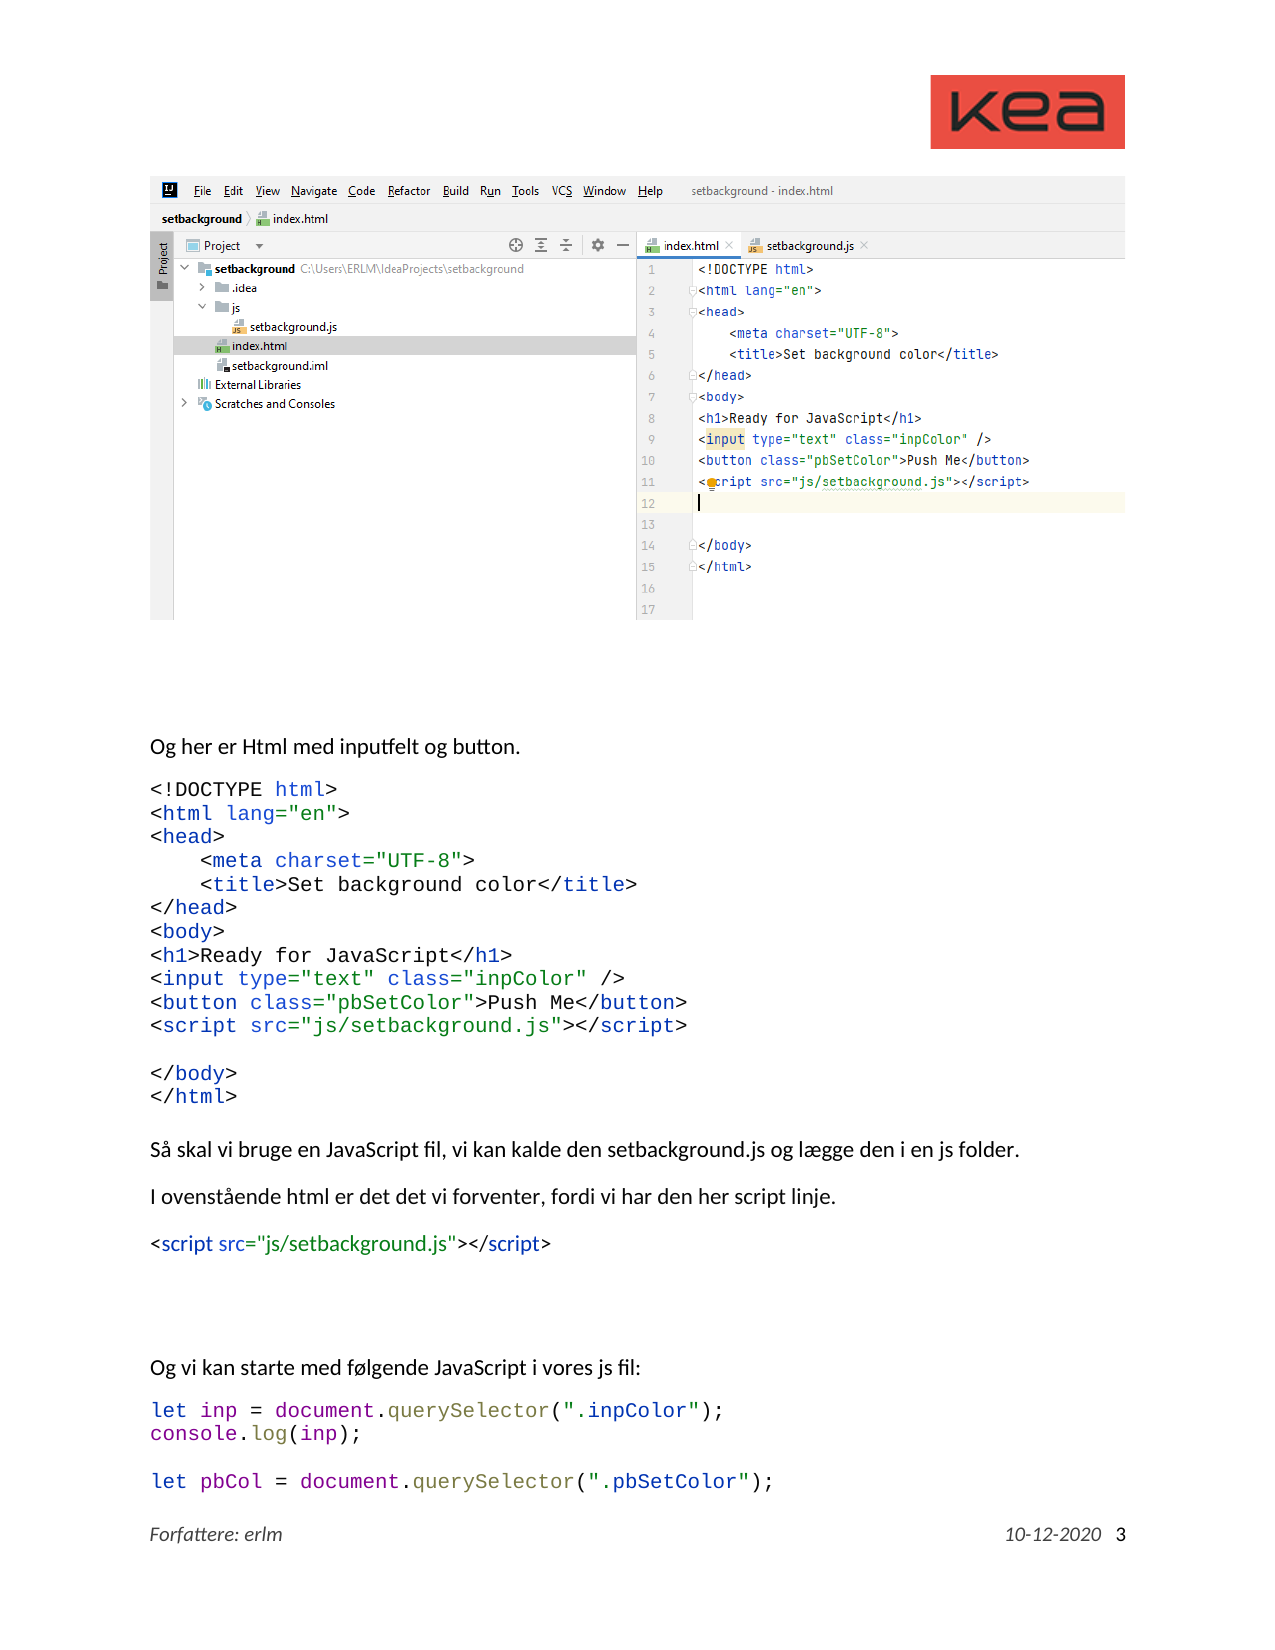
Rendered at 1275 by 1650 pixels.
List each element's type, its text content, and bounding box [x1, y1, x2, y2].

picture [150, 176, 1125, 620]
picture [930, 75, 1125, 149]
text I ovenstående html er det det vi forventer, fordi vi har den her script linje. [150, 1182, 1125, 1210]
text <!DOCTYPE html> <html lang="en"> <head> <meta charset="UTF-8"> <title>Set background color</title> </head> <body> <h1>Ready for JavaScript</h1> <input type="text" class="inpColor" /> <button class="pbSetColor">Push Me</button> <script src="js/setbackground.js"></script> </body> </html> [150, 779, 1125, 1110]
text Så skal vi bruge en JavaScript fil, vi kan kalde den setbackground.js og lægge den i en js folder. [150, 1135, 1125, 1163]
text Og vi kan starte med følgende JavaScript i vores js fil: [150, 1353, 1125, 1381]
text Og her er Html med inputfelt og button. [150, 732, 1125, 760]
text <script src="js/setbackground.js"></script> [150, 1229, 1125, 1287]
